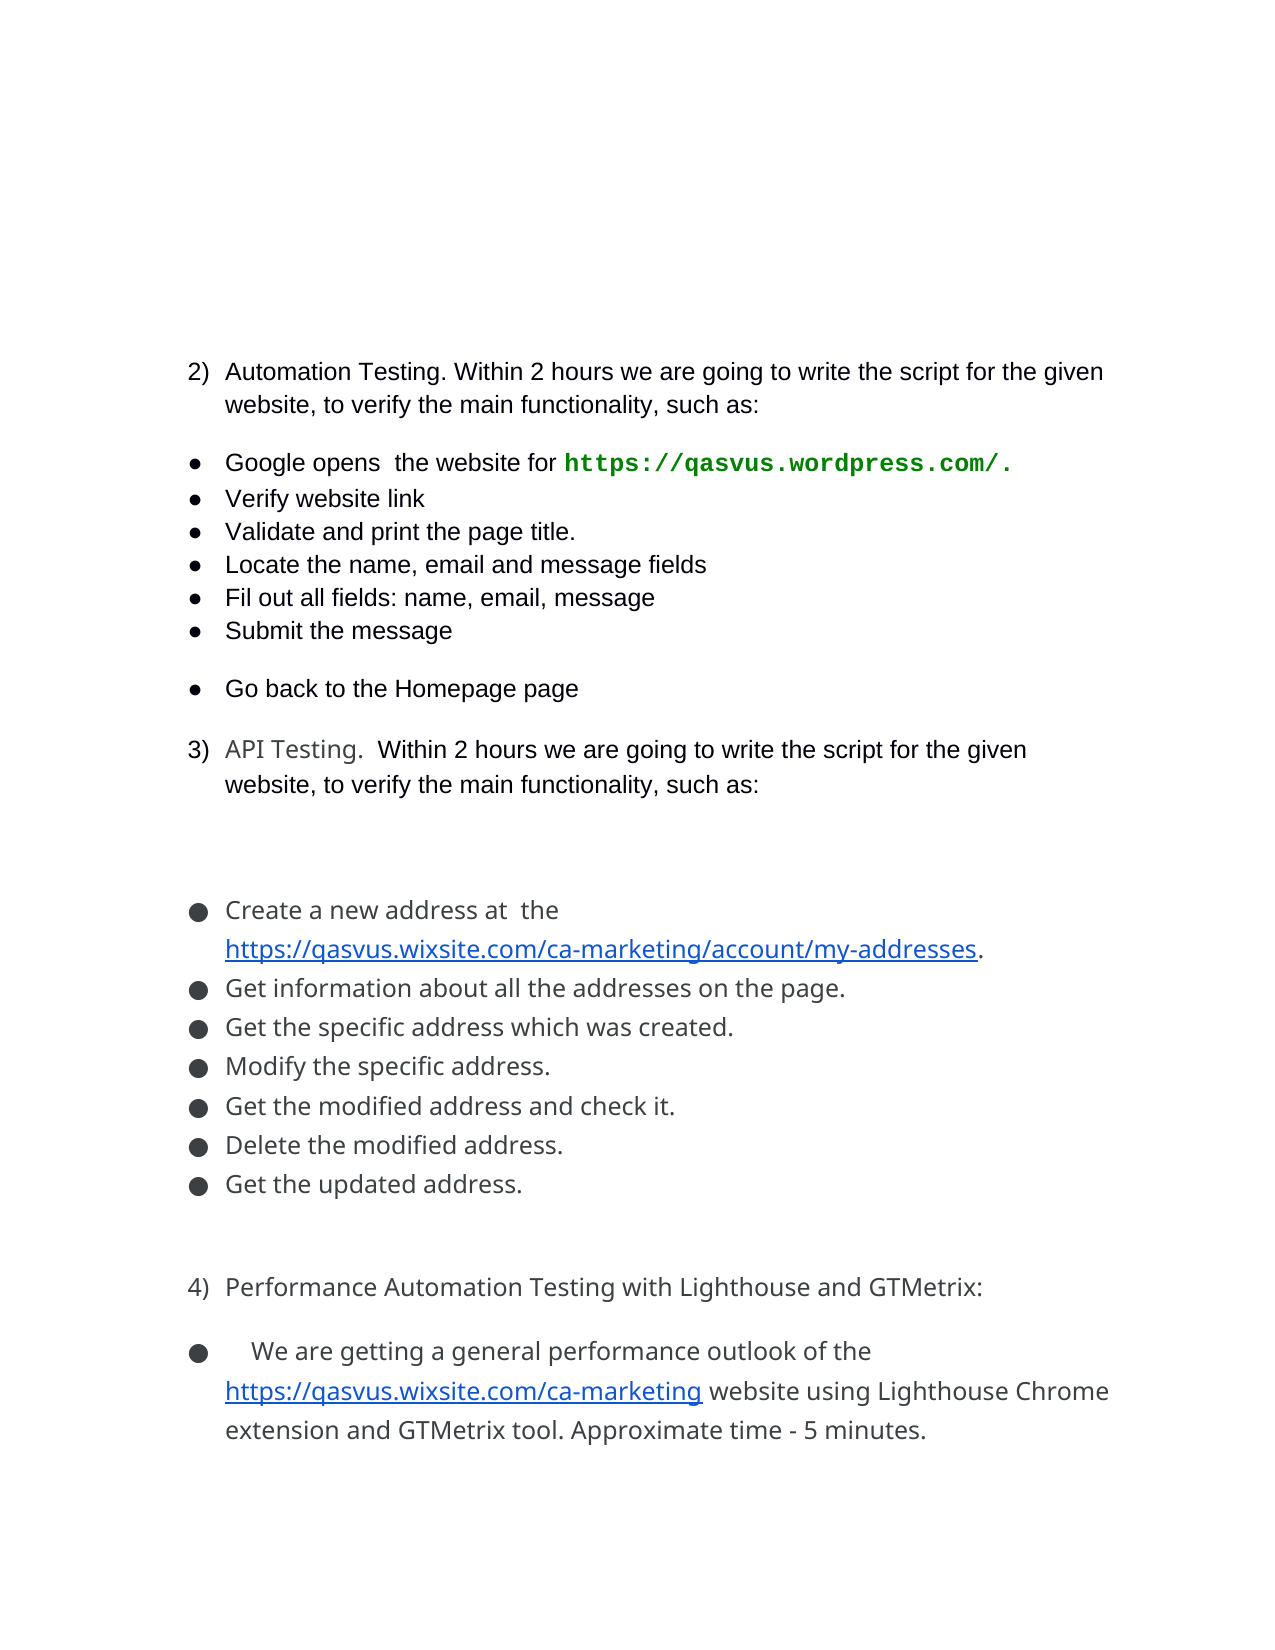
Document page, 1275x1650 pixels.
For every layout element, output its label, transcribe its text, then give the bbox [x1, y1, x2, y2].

list API Testing. Within 2 hours we are going to write the script for the given website, to verify the main functionality, such as: [187, 732, 1125, 799]
list Get the modified address and check it. [187, 1088, 1125, 1122]
list Go back to the Homepage page [187, 674, 1125, 702]
list Modify the specific address. [187, 1049, 1125, 1083]
list Performance Automation Testing with Lighthouse and GTMetrix: [187, 1270, 1125, 1304]
list Get information about all the addresses on the page. [187, 971, 1125, 1005]
list Get the specific address which was created. [187, 1010, 1125, 1044]
list Create a new address at the https://qasvus.wixsite.com/ca-marketing/account/my-addresses. [187, 892, 1125, 966]
list Automation Testing. Within 2 hours we are going to write the script for the given website, to verify the main functionality, such as: [187, 357, 1125, 419]
list Submit the message [187, 616, 1125, 644]
list Locate the name, email and message fields [187, 550, 1125, 578]
list Delete the modified address. [187, 1127, 1125, 1161]
list Google opens the website for https://qasvus.wordpress.com/. [187, 448, 1125, 479]
list Fil out all fields: name, email, message [187, 583, 1125, 611]
list Verify website link [187, 484, 1125, 512]
list Validate and print the page title. [187, 517, 1125, 545]
list Get the updated address. [187, 1166, 1125, 1201]
list We are getting a general performance outlook of the https://qasvus.wixsite.com/ca-marketing website using Lighthouse Chrome extension and GTMetrix tool. Approximate time - 5 minutes. [187, 1334, 1125, 1446]
